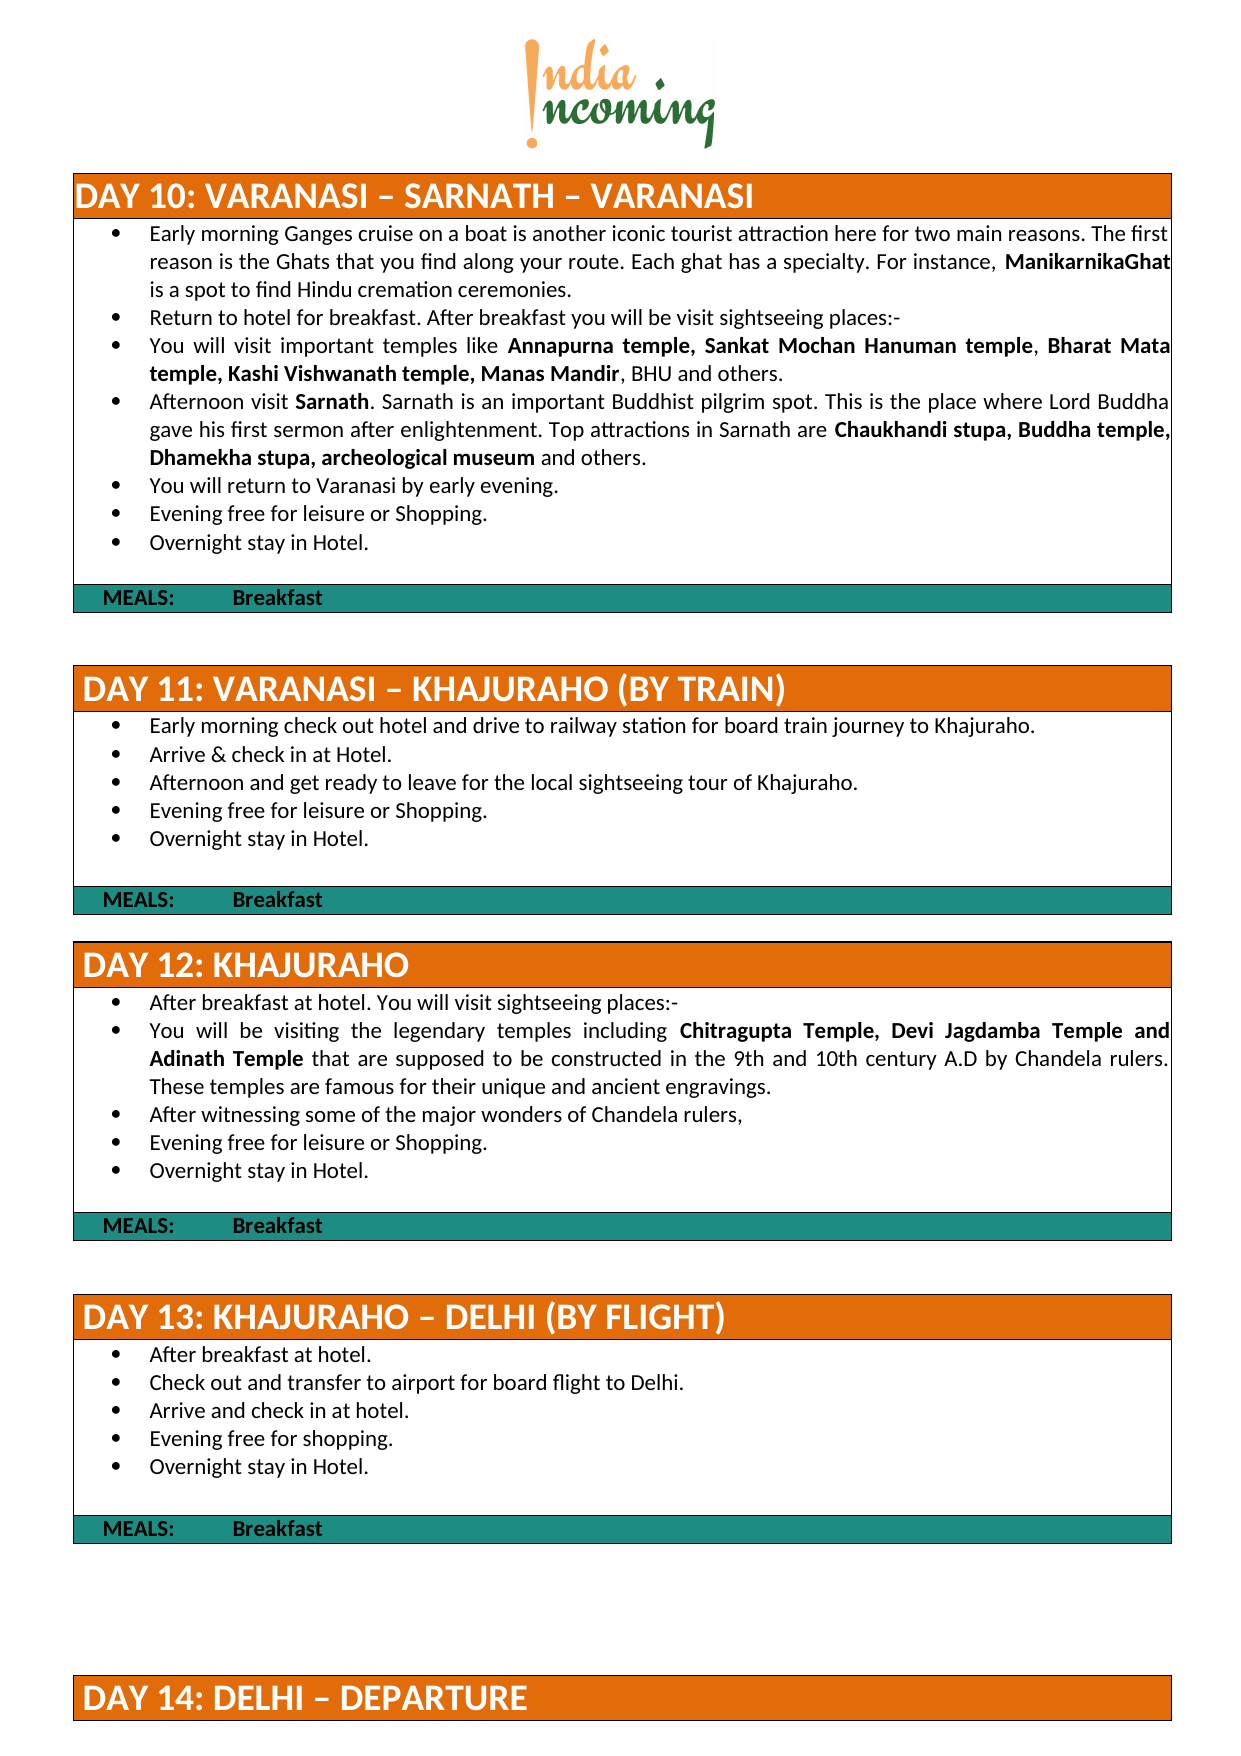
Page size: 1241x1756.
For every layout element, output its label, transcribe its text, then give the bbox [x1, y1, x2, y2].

table_header DAY 12: KHAJURAHO [74, 943, 1171, 987]
table_cell Early morning Ganges cruise on a boat is another iconic tourist attraction here for two main reasons. The first reason is the Ghats that you find along your route. Each ghat has a specialty. For instance, ManikarnikaGhat is a spot to find Hindu cremation ceremonies. Return to hotel for breakfast. After breakfast you will be visit sightseeing places:- You will visit important temples like Annapurna temple, Sankat Mochan Hanuman temple, Bharat Mata temple, Kashi Vishwanath temple, Manas Mandir, BHU and others. Afternoon visit Sarnath. Sarnath is an important Buddhist pilgrim spot. This is the place where Lord Buddha gave his first sermon after enlightenment. Top attractions in Sarnath are Chaukhandi stupa, Buddha temple, Dhamekha stupa, archeological museum and others. You will return to Varanasi by early evening. Evening free for leisure or Shopping. Overnight stay in Hotel. [74, 219, 1171, 584]
table_cell MEALS: Breakfast [74, 1213, 1171, 1240]
table_header DAY 14: DELHI – DEPARTURE [74, 1676, 1171, 1720]
table_header DAY 10: VARANASI – SARNATH – VARANASI [74, 174, 1171, 218]
table_cell After breakfast at hotel. Check out and transfer to airport for board flight to Delhi. Arrive and check in at hotel. Evening free for shopping. Overnight stay in Hotel. [74, 1340, 1171, 1514]
table_header DAY 11: VARANASI – KHAJURAHO (BY TRAIN) [74, 666, 1171, 711]
table_cell MEALS: Breakfast [74, 1516, 1171, 1543]
picture [523, 37, 717, 150]
table_cell MEALS: Breakfast [74, 887, 1171, 914]
table_header DAY 13: KHAJURAHO – DELHI (BY FLIGHT) [74, 1295, 1171, 1339]
table_cell After breakfast at hotel. You will visit sightseeing places:- You will be visiting the legendary temples including Chitragupta Temple, Devi Jagdamba Temple and Adinath Temple that are supposed to be constructed in the 9th and 10th century A.D by Chandela rulers. These temples are famous for their unique and ancient engravings. After witnessing some of the major wonders of Chandela rulers, Evening free for leisure or Shopping. Overnight stay in Hotel. [74, 988, 1171, 1212]
table_cell Early morning check out hotel and drive to railway station for board train journey to Khajuraho. Arrive & check in at Hotel. Afternoon and get ready to leave for the local sightseeing tour of Khajuraho. Evening free for leisure or Shopping. Overnight stay in Hotel. [74, 712, 1171, 886]
table_cell MEALS: Breakfast [74, 585, 1171, 612]
